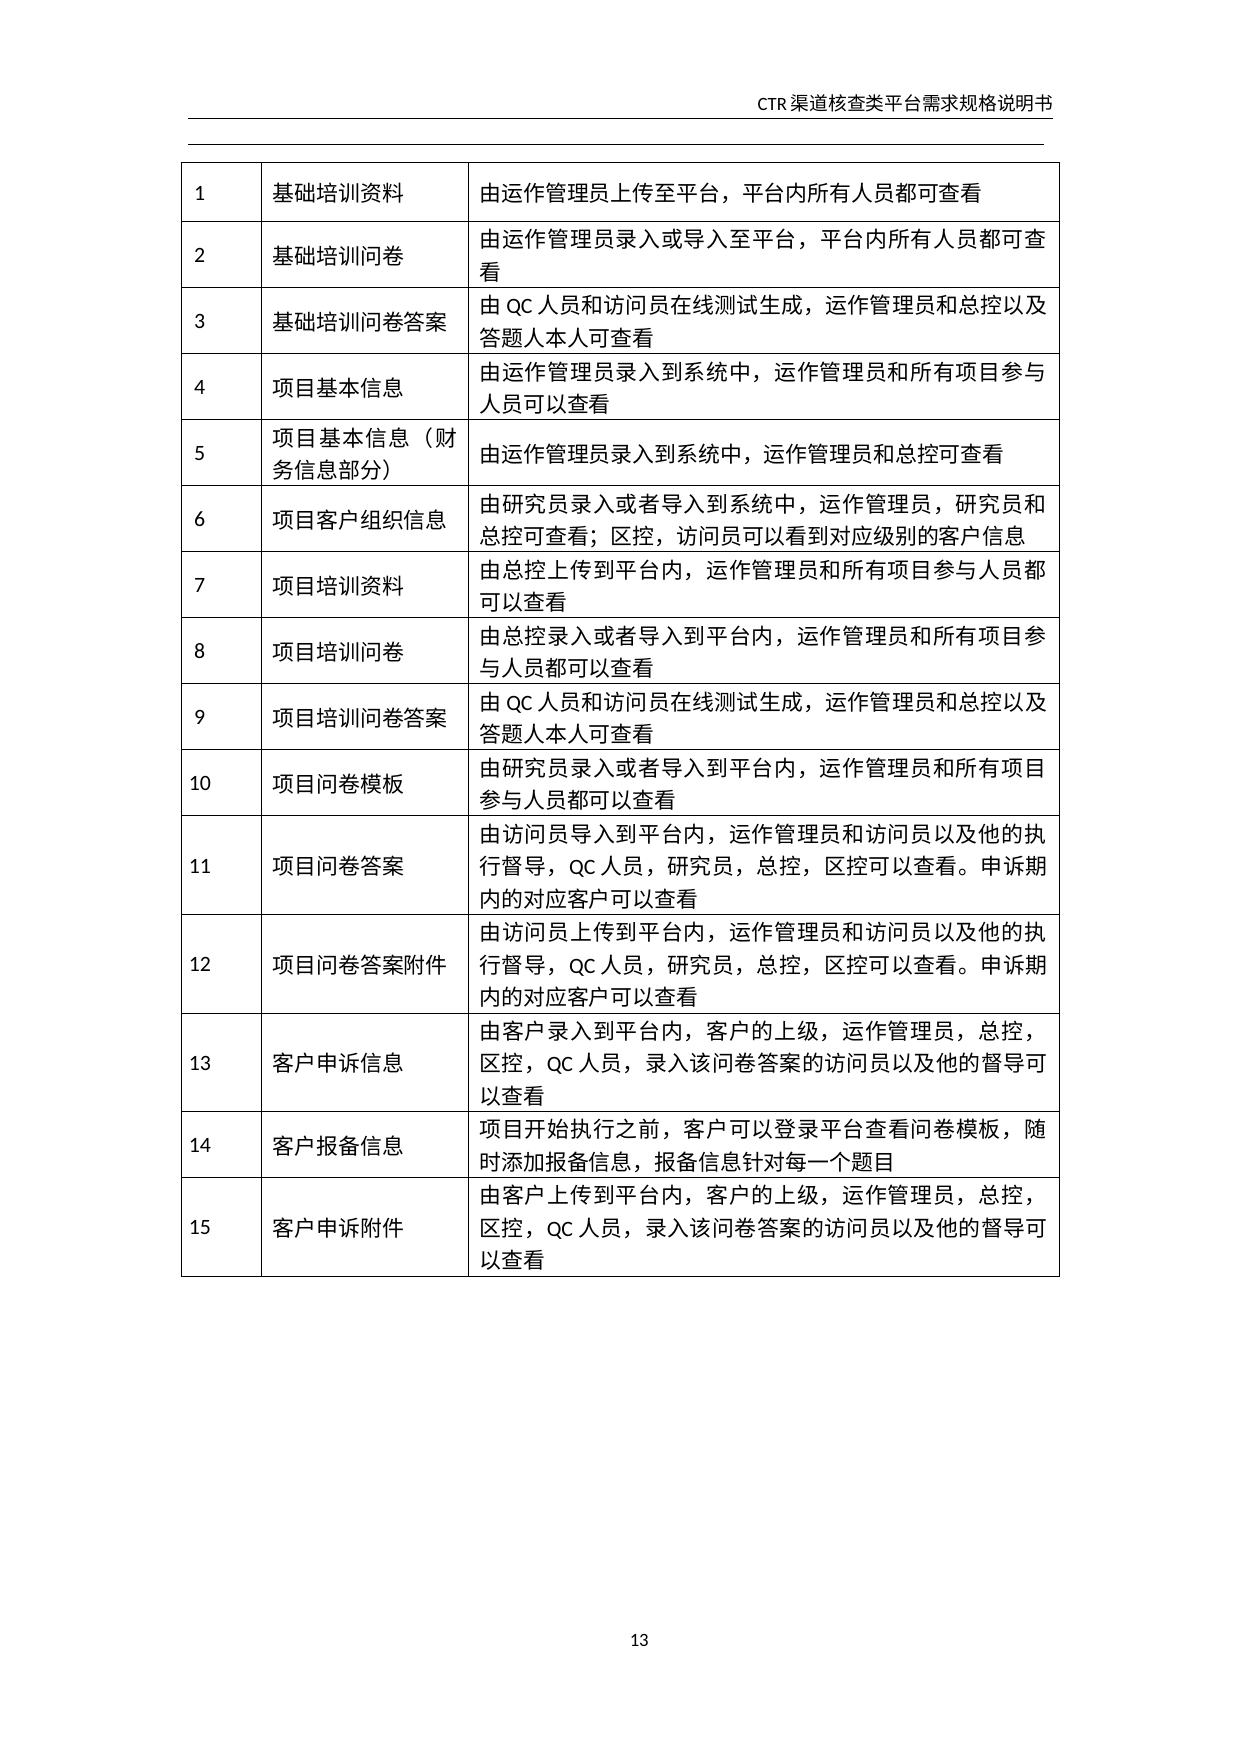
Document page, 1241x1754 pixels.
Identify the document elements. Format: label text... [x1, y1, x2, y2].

table_cell 基础培训问卷答案 [262, 288, 468, 353]
table_cell [182, 1014, 261, 1111]
table_cell 基础培训资料 [262, 163, 468, 221]
table_cell [182, 1112, 261, 1177]
table_cell [182, 420, 261, 485]
table_cell 由客户录入到平台内，客户的上级，运作管理员，总控，区控，QC人员，录入该问卷答案的访问员以及他的督导可以查看 [469, 1014, 1059, 1111]
table_cell [182, 552, 261, 617]
table_cell 由运作管理员录入到系统中，运作管理员和所有项目参与人员可以查看 [469, 354, 1059, 419]
table_cell 客户申诉信息 [262, 1014, 468, 1111]
table_cell 由运作管理员录入到系统中，运作管理员和总控可查看 [469, 420, 1059, 485]
table_cell 项目基本信息 [262, 354, 468, 419]
table_cell 由访问员上传到平台内，运作管理员和访问员以及他的执行督导，QC人员，研究员，总控，区控可以查看。申诉期内的对应客户可以查看 [469, 915, 1059, 1012]
table_cell [182, 163, 261, 221]
table_cell [182, 915, 261, 1012]
table_cell 项目问卷答案 [262, 816, 468, 914]
table_cell [182, 486, 261, 551]
table_cell 由QC人员和访问员在线测试生成，运作管理员和总控以及答题人本人可查看 [469, 684, 1059, 749]
table_cell [182, 1178, 261, 1276]
table_cell 由总控上传到平台内，运作管理员和所有项目参与人员都可以查看 [469, 552, 1059, 617]
table_cell [182, 750, 261, 815]
table_cell 项目问卷答案附件 [262, 915, 468, 1012]
table_cell 由研究员录入或者导入到系统中，运作管理员，研究员和总控可查看；区控，访问员可以看到对应级别的客户信息 [469, 486, 1059, 551]
table_cell [182, 288, 261, 353]
table_cell 项目培训问卷答案 [262, 684, 468, 749]
table_cell 客户报备信息 [262, 1112, 468, 1177]
table_cell 由运作管理员录入或导入至平台，平台内所有人员都可查看 [469, 222, 1059, 287]
table_cell [182, 222, 261, 287]
table_cell 由运作管理员上传至平台，平台内所有人员都可查看 [469, 163, 1059, 221]
table_cell 项目培训问卷 [262, 618, 468, 683]
table_cell 项目培训资料 [262, 552, 468, 617]
table_cell 由研究员录入或者导入到平台内，运作管理员和所有项目参与人员都可以查看 [469, 750, 1059, 815]
table_cell [182, 618, 261, 683]
table_cell [182, 354, 261, 419]
table_cell 项目问卷模板 [262, 750, 468, 815]
table_cell 客户申诉附件 [262, 1178, 468, 1276]
table_cell 项目客户组织信息 [262, 486, 468, 551]
table_cell 项目基本信息（财务信息部分） [262, 420, 468, 485]
table_cell 由客户上传到平台内，客户的上级，运作管理员，总控，区控，QC人员，录入该问卷答案的访问员以及他的督导可以查看 [469, 1178, 1059, 1276]
table_cell 由总控录入或者导入到平台内，运作管理员和所有项目参与人员都可以查看 [469, 618, 1059, 683]
table_cell [182, 816, 261, 914]
table_cell 基础培训问卷 [262, 222, 468, 287]
table_cell 项目开始执行之前，客户可以登录平台查看问卷模板，随时添加报备信息，报备信息针对每一个题目 [469, 1112, 1059, 1177]
table_cell 由访问员导入到平台内，运作管理员和访问员以及他的执行督导，QC人员，研究员，总控，区控可以查看。申诉期内的对应客户可以查看 [469, 816, 1059, 914]
table_cell 由QC人员和访问员在线测试生成，运作管理员和总控以及答题人本人可查看 [469, 288, 1059, 353]
table_cell [182, 684, 261, 749]
